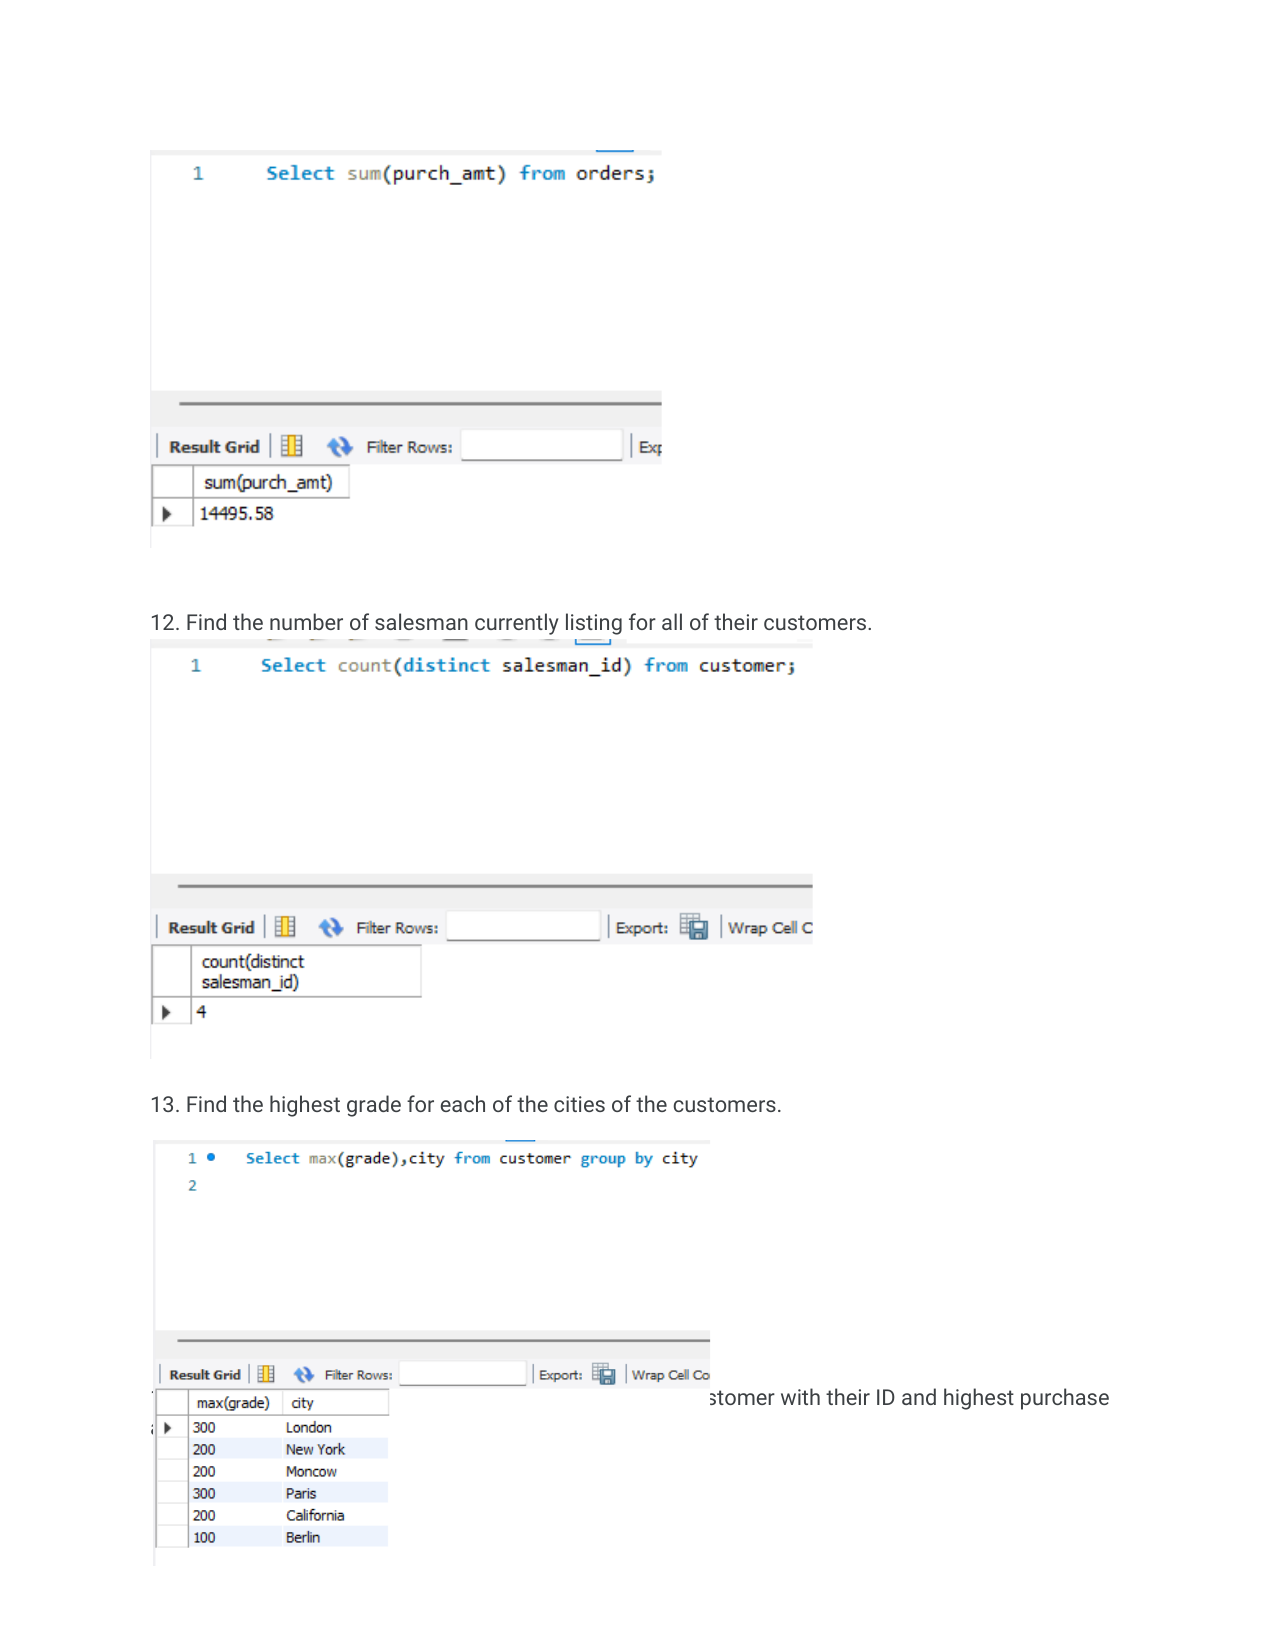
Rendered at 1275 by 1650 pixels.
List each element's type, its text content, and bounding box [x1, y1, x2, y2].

text 12. Find the number of salesman currently listing for all of their customers. [150, 610, 1125, 636]
text 14. Find the highest purchase amount ordered by each customer with their ID and highest purchase amount. [711, 1386, 1125, 1441]
picture [150, 150, 662, 548]
text 13. Find the highest grade for each of the cities of the customers. [150, 1092, 1125, 1117]
picture [150, 639, 813, 1059]
picture [153, 1140, 711, 1566]
